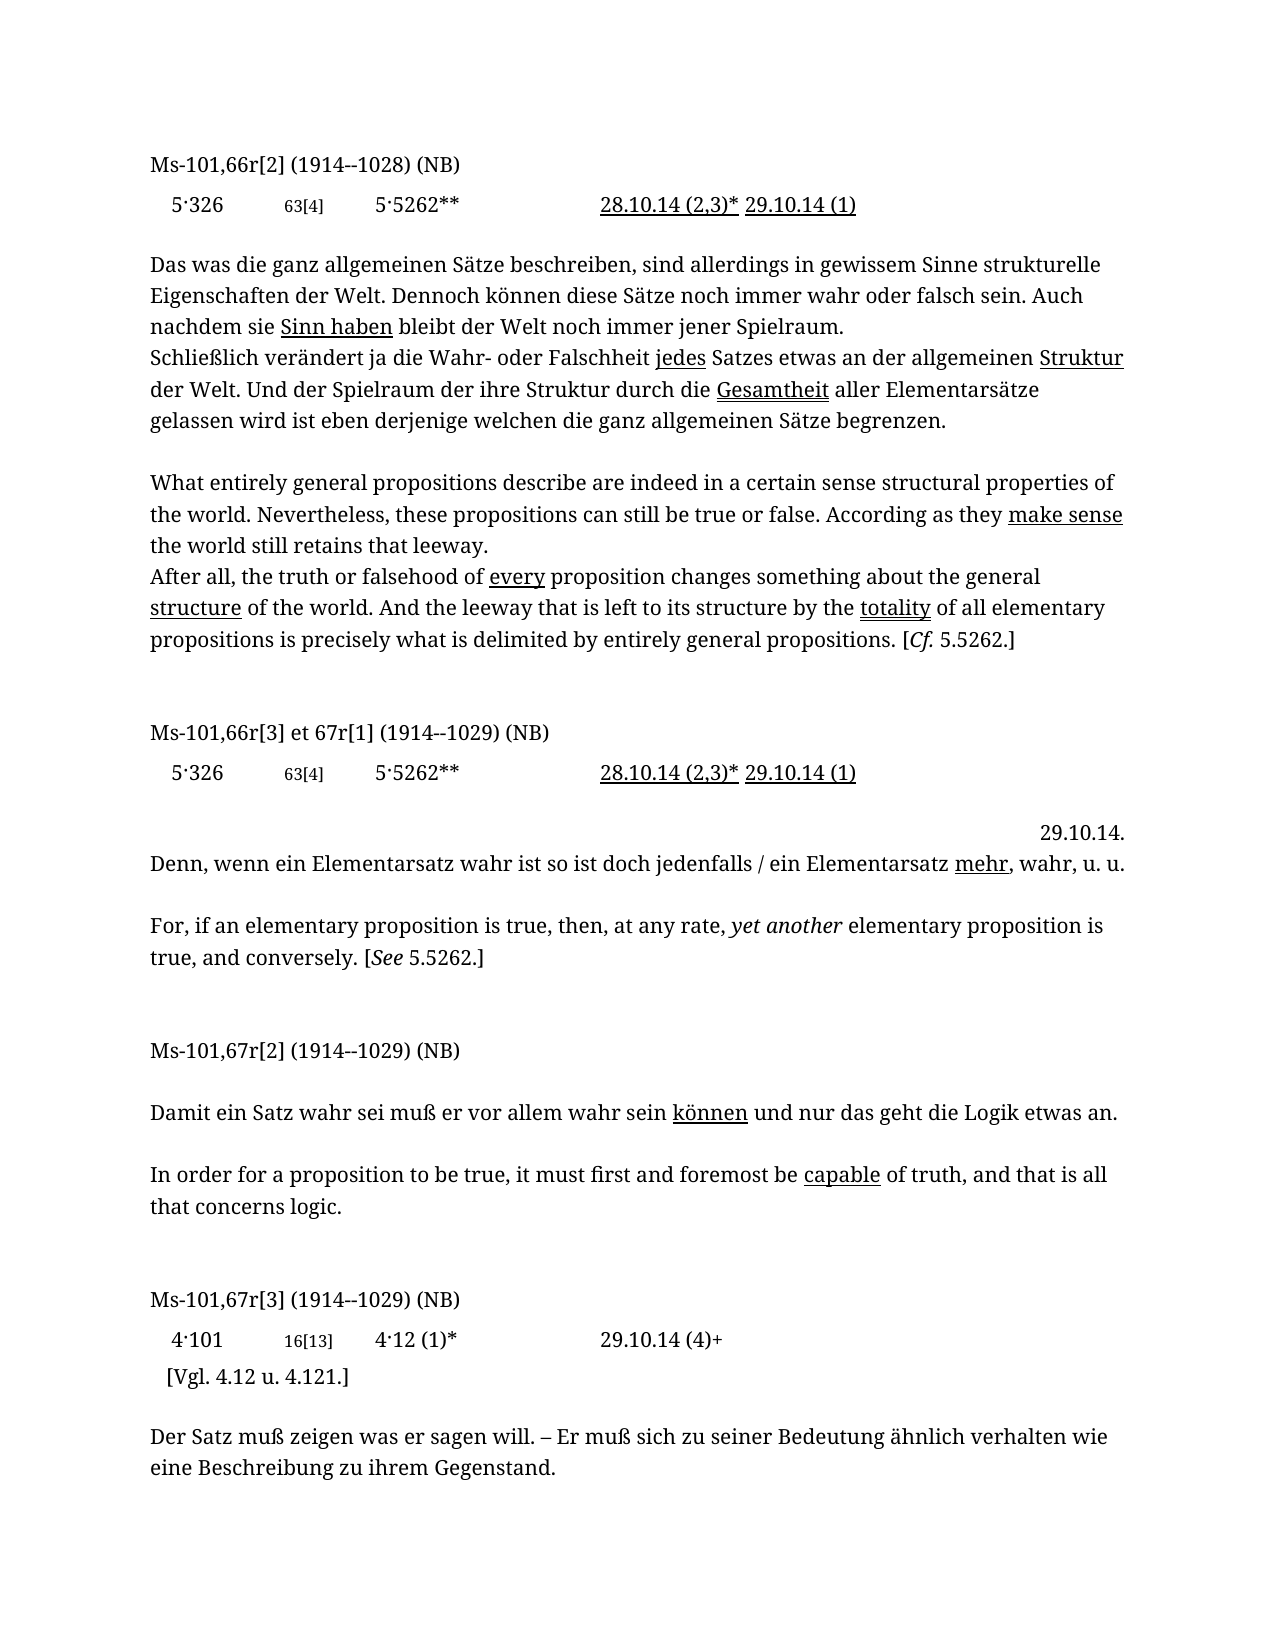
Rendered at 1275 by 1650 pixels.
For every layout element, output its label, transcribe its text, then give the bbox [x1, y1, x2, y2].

text For, if an elementary proposition is true, then, at any rate, yet another elementary proposition is true, and conversely. [See 5.5262.] [150, 911, 1125, 971]
text Denn, wenn ein Elementarsatz wahr ist so ist doch jedenfalls / ein Elementarsatz mehr, wahr, u. u. [150, 849, 1125, 877]
text Das was die ganz allgemeinen Sätze beschreiben, sind allerdings in gewissem Sinne strukturelle Eigenschaften der Welt. Dennoch können diese Sätze noch immer wahr oder falsch sein. Auch nachdem sie Sinn haben bleibt der Welt noch immer jener Spielraum. [150, 250, 1125, 341]
text 5·326 63[4] 5·5262** 28.10.14 (2,3)* 29.10.14 (1) [166, 758, 1125, 786]
text Schließlich verändert ja die Wahr- oder Falschheit jedes Satzes etwas an der allgemeinen Struktur der Welt. Und der Spielraum der ihre Struktur durch die Gesamtheit aller Elementarsätze gelassen wird ist eben derjenige welchen die ganz allgemeinen Sätze begrenzen. [150, 343, 1125, 434]
text 4·101 16[13] 4·12 (1)* 29.10.14 (4)+ [166, 1325, 1125, 1353]
text [Vgl. 4.12 u. 4.121.] [166, 1362, 1125, 1391]
text Der Satz muß zeigen was er sagen will. – Er muß sich zu seiner Bedeutung ähnlich verhalten wie eine Beschreibung zu ihrem Gegenstand. [150, 1422, 1125, 1482]
text Ms-101,66r[3] et 67r[1] (1914--1029) (NB) [150, 718, 1125, 746]
text Ms-101,67r[2] (1914--1029) (NB) [150, 1036, 1125, 1064]
text 29.10.14. [150, 818, 1125, 846]
text Damit ein Satz wahr sei muß er vor allem wahr sein können und nur das geht die Logik etwas an. [150, 1098, 1125, 1126]
text After all, the truth or falsehood of every proposition changes something about the general structure of the world. And the leeway that is left to its structure by the totality of all elementary propositions is precisely what is delimited by entirely general propositions. [Cf. 5.5262.] [150, 562, 1125, 653]
text What entirely general propositions describe are indeed in a certain sense structural properties of the world. Nevertheless, these propositions can still be true or false. According as they make sense the world still retains that leeway. [150, 468, 1125, 559]
text 5·326 63[4] 5·5262** 28.10.14 (2,3)* 29.10.14 (1) [166, 190, 1125, 218]
text Ms-101,66r[2] (1914--1028) (NB) [150, 150, 1125, 178]
text Ms-101,67r[3] (1914--1029) (NB) [150, 1285, 1125, 1313]
text In order for a proposition to be true, it must first and foremost be capable of truth, and that is all that concerns logic. [150, 1161, 1125, 1220]
